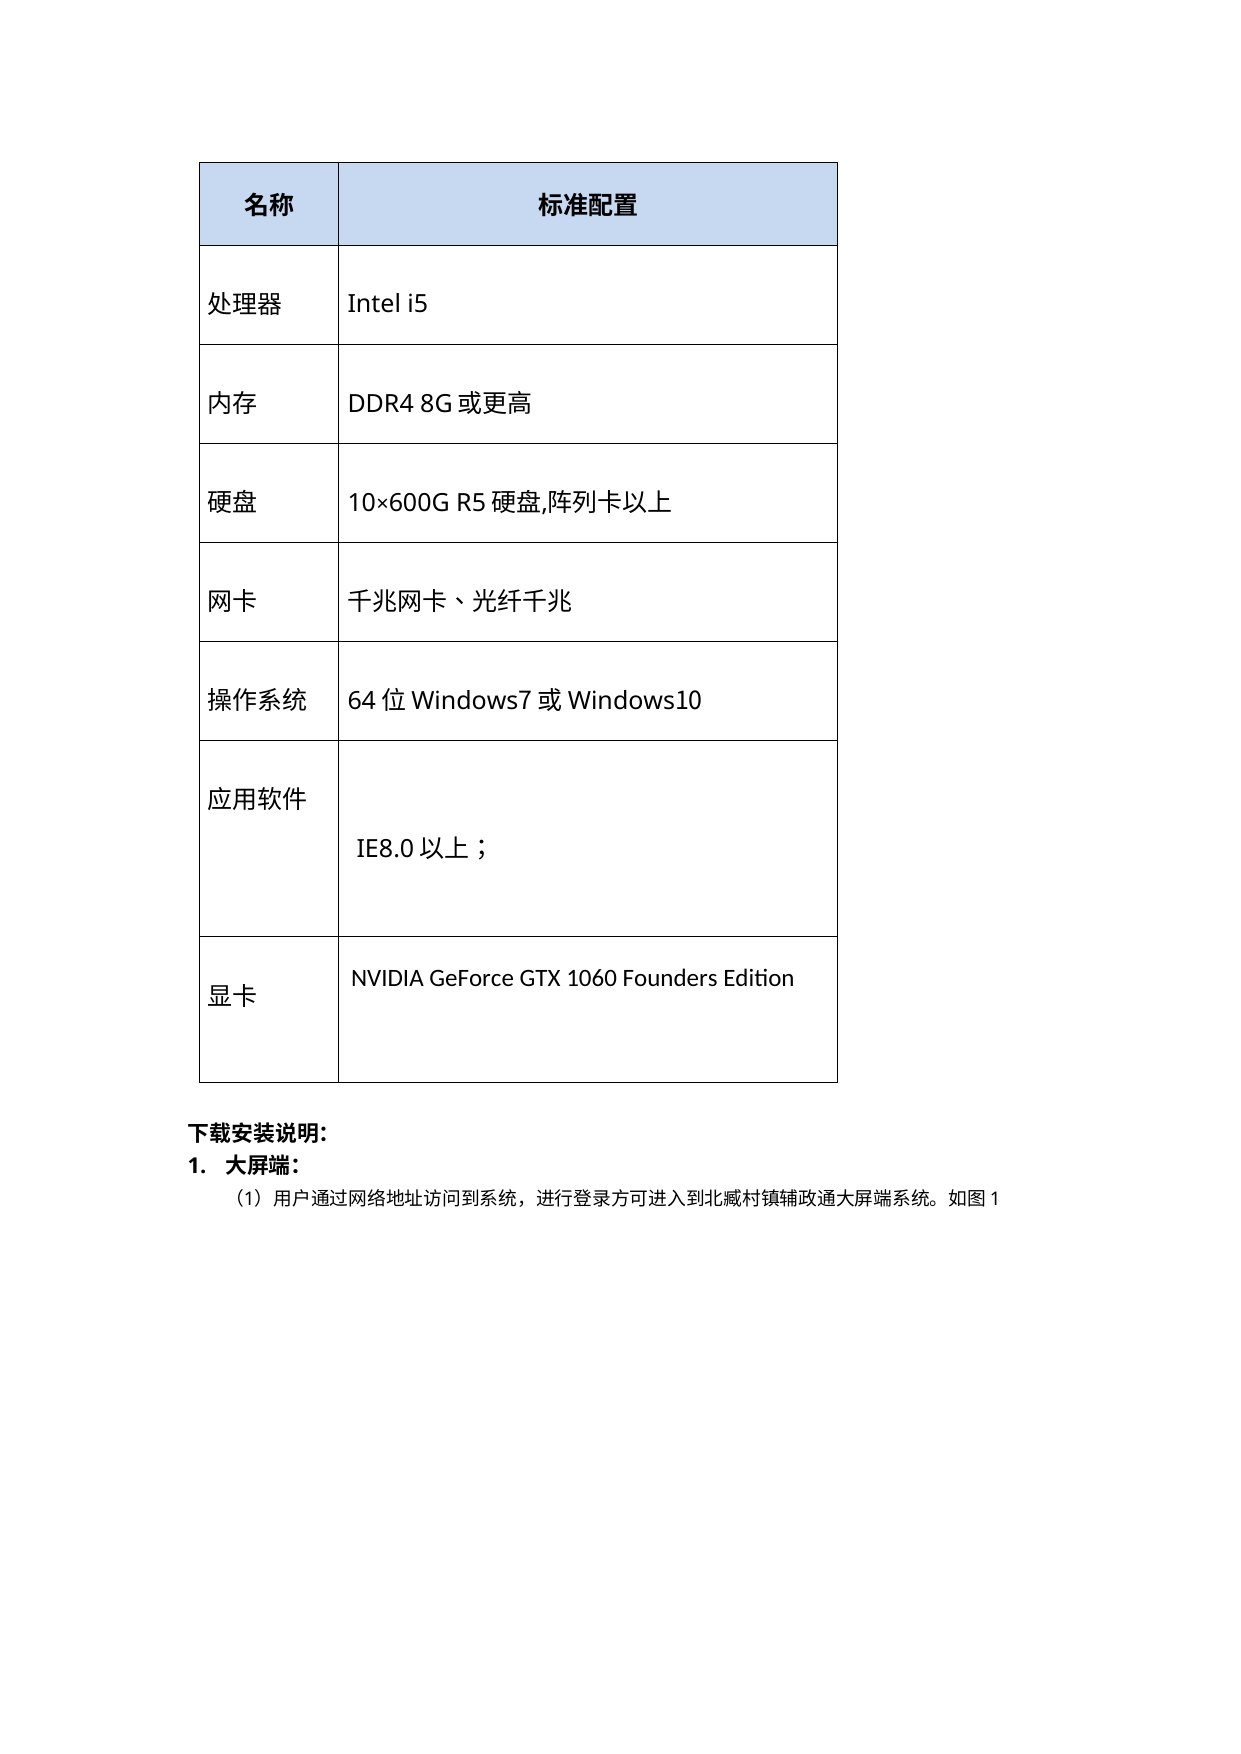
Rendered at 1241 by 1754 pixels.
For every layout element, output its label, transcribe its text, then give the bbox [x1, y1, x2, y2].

list 大屏端： [187, 1148, 1053, 1181]
list （1）用户通过网络地址访问到系统，进行登录方可进入到北臧村镇辅政通大屏端系统。如图1 [225, 1181, 1053, 1213]
table_cell 内存 [200, 345, 338, 443]
table_cell NVIDIA GeForce GTX 1060 Founders Edition [339, 937, 837, 1082]
table_cell 64位Windows7或 Windows10 [339, 642, 837, 739]
table_cell IE8.0以上； [339, 741, 837, 936]
table_cell DDR4 8G或更高 [339, 345, 837, 443]
table_header 名称 [200, 163, 338, 245]
table_cell 操作系统 [200, 642, 338, 739]
table_cell 硬盘 [200, 444, 338, 542]
table_cell 处理器 [200, 246, 338, 344]
table_cell Intel i5 [339, 246, 837, 344]
table_cell 10×600G R5硬盘,阵列卡以上 [339, 444, 837, 542]
table_header 标准配置 [339, 163, 837, 245]
table_cell 网卡 [200, 543, 338, 641]
table_cell 显卡 [200, 937, 338, 1082]
table_cell 千兆网卡、光纤千兆 [339, 543, 837, 641]
table_cell 应用软件 [200, 741, 338, 936]
text 下载安装说明： [187, 1116, 1053, 1148]
